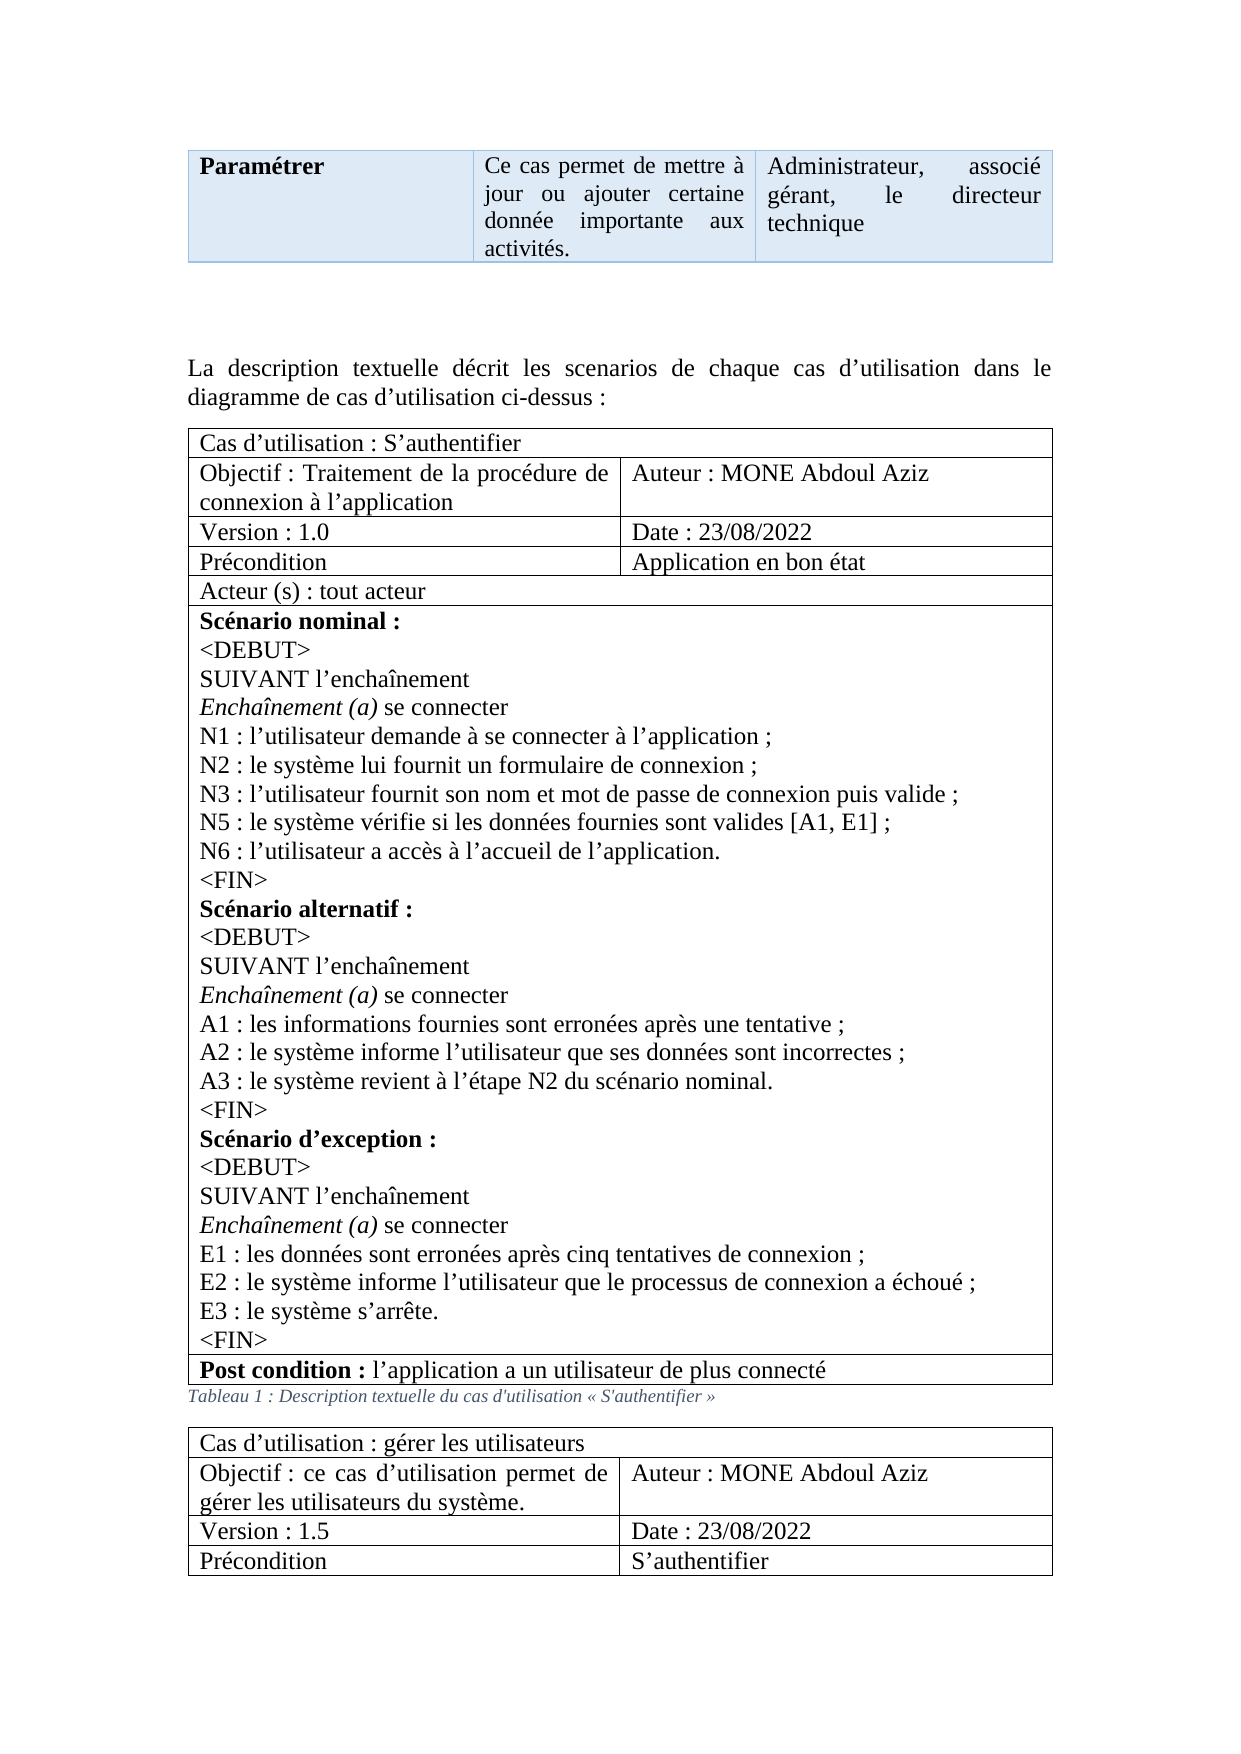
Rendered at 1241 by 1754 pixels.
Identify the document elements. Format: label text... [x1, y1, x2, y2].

table_cell Date : 23/08/2022 [620, 1516, 1052, 1545]
table_cell Scénario nominal : <DEBUT> SUIVANT l’enchaînement Enchaînement (a) se connecter N1 : l’utilisateur demande à se connecter à l’application ; N2 : le système lui fournit un formulaire de connexion ; N3 : l’utilisateur fournit son nom et mot de passe de connexion puis valide ; N5 : le système vérifie si les données fournies sont valides [A1, E1] ; N6 : l’utilisateur a accès à l’accueil de l’application. <FIN> Scénario alternatif : <DEBUT> SUIVANT l’enchaînement Enchaînement (a) se connecter A1 : les informations fournies sont erronées après une tentative ; A2 : le système informe l’utilisateur que ses données sont incorrectes ; A3 : le système revient à l’étape N2 du scénario nominal. <FIN> Scénario d’exception : <DEBUT> SUIVANT l’enchaînement Enchaînement (a) se connecter E1 : les données sont erronées après cinq tentatives de connexion ; E2 : le système informe l’utilisateur que le processus de connexion a échoué ; E3 : le système s’arrête. <FIN> [189, 606, 1052, 1354]
table_cell Auteur : MONE Abdoul Aziz [620, 1458, 1052, 1515]
table_cell Version : 1.0 [189, 517, 620, 546]
table_header Cas d’utilisation : gérer les utilisateurs [189, 1428, 1052, 1457]
table_cell Application en bon état [621, 547, 1052, 575]
table_cell Version : 1.5 [189, 1516, 619, 1545]
table_cell Administrateur, associé gérant, le directeur technique [756, 151, 1052, 261]
table_cell Objectif : Traitement de la procédure de connexion à l’application [189, 458, 620, 516]
table_header Cas d’utilisation : S’authentifier [189, 429, 1052, 457]
table_cell Acteur (s) : tout acteur [189, 576, 1052, 605]
table_cell Ce cas permet de mettre à jour ou ajouter certaine donnée importante aux activités. [474, 151, 755, 261]
table_cell Paramétrer [189, 151, 473, 261]
table_cell Post condition : l’application a un utilisateur de plus connecté [189, 1355, 1052, 1383]
table_cell Précondition [189, 1546, 619, 1575]
text La description textuelle décrit les scenarios de chaque cas d’utilisation dans le diagramme de cas d’utilisation ci-dessus : [187, 353, 1053, 411]
table_cell Auteur : MONE Abdoul Aziz [621, 458, 1052, 516]
table_cell Objectif : ce cas d’utilisation permet de gérer les utilisateurs du système. [189, 1458, 619, 1515]
table_cell Date : 23/08/2022 [621, 517, 1052, 546]
table_cell S’authentifier [620, 1546, 1052, 1575]
table_cell Précondition [189, 547, 620, 575]
